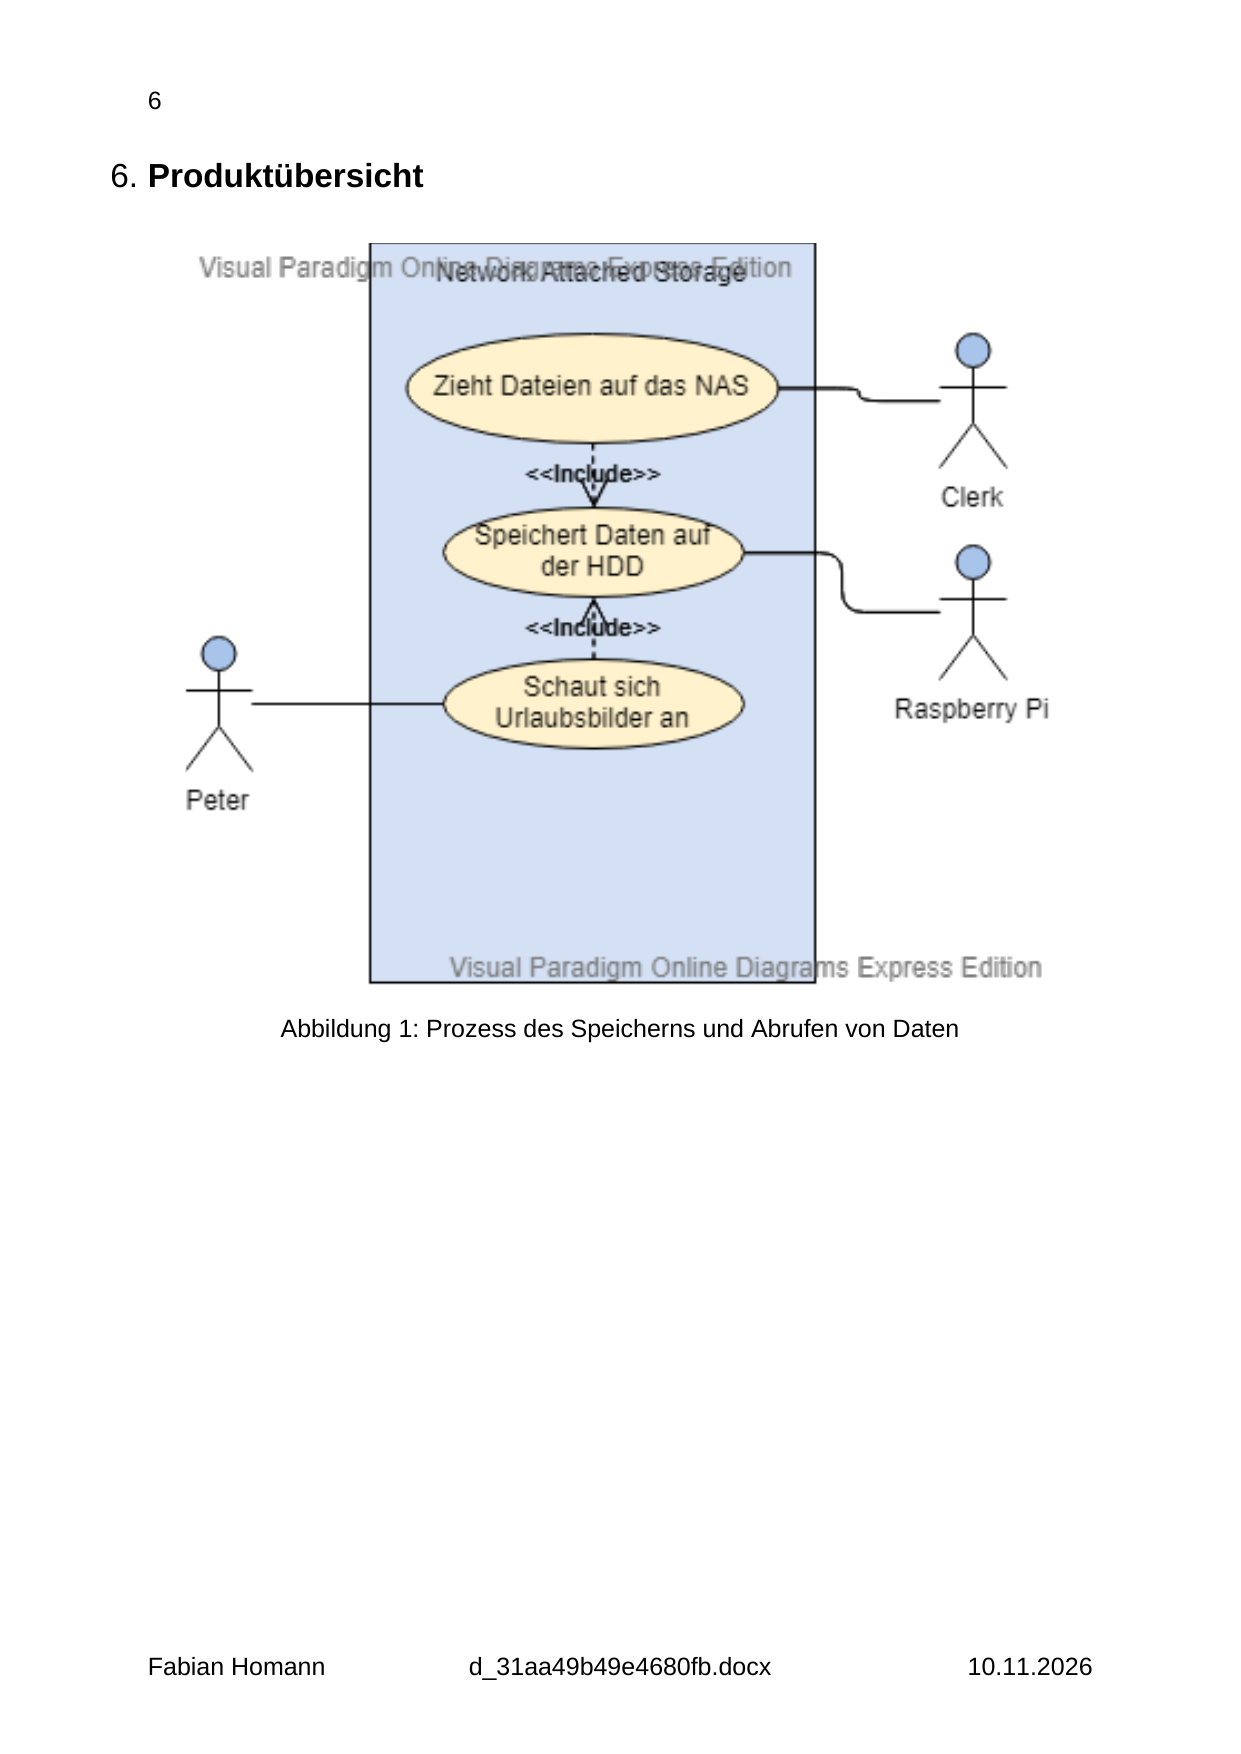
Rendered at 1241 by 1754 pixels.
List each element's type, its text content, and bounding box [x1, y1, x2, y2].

subtitle Produktübersicht [110, 156, 1093, 195]
text Abbildung 1: Prozess des Speicherns und Abrufen von Daten [148, 1014, 1093, 1043]
picture [185, 243, 1055, 991]
